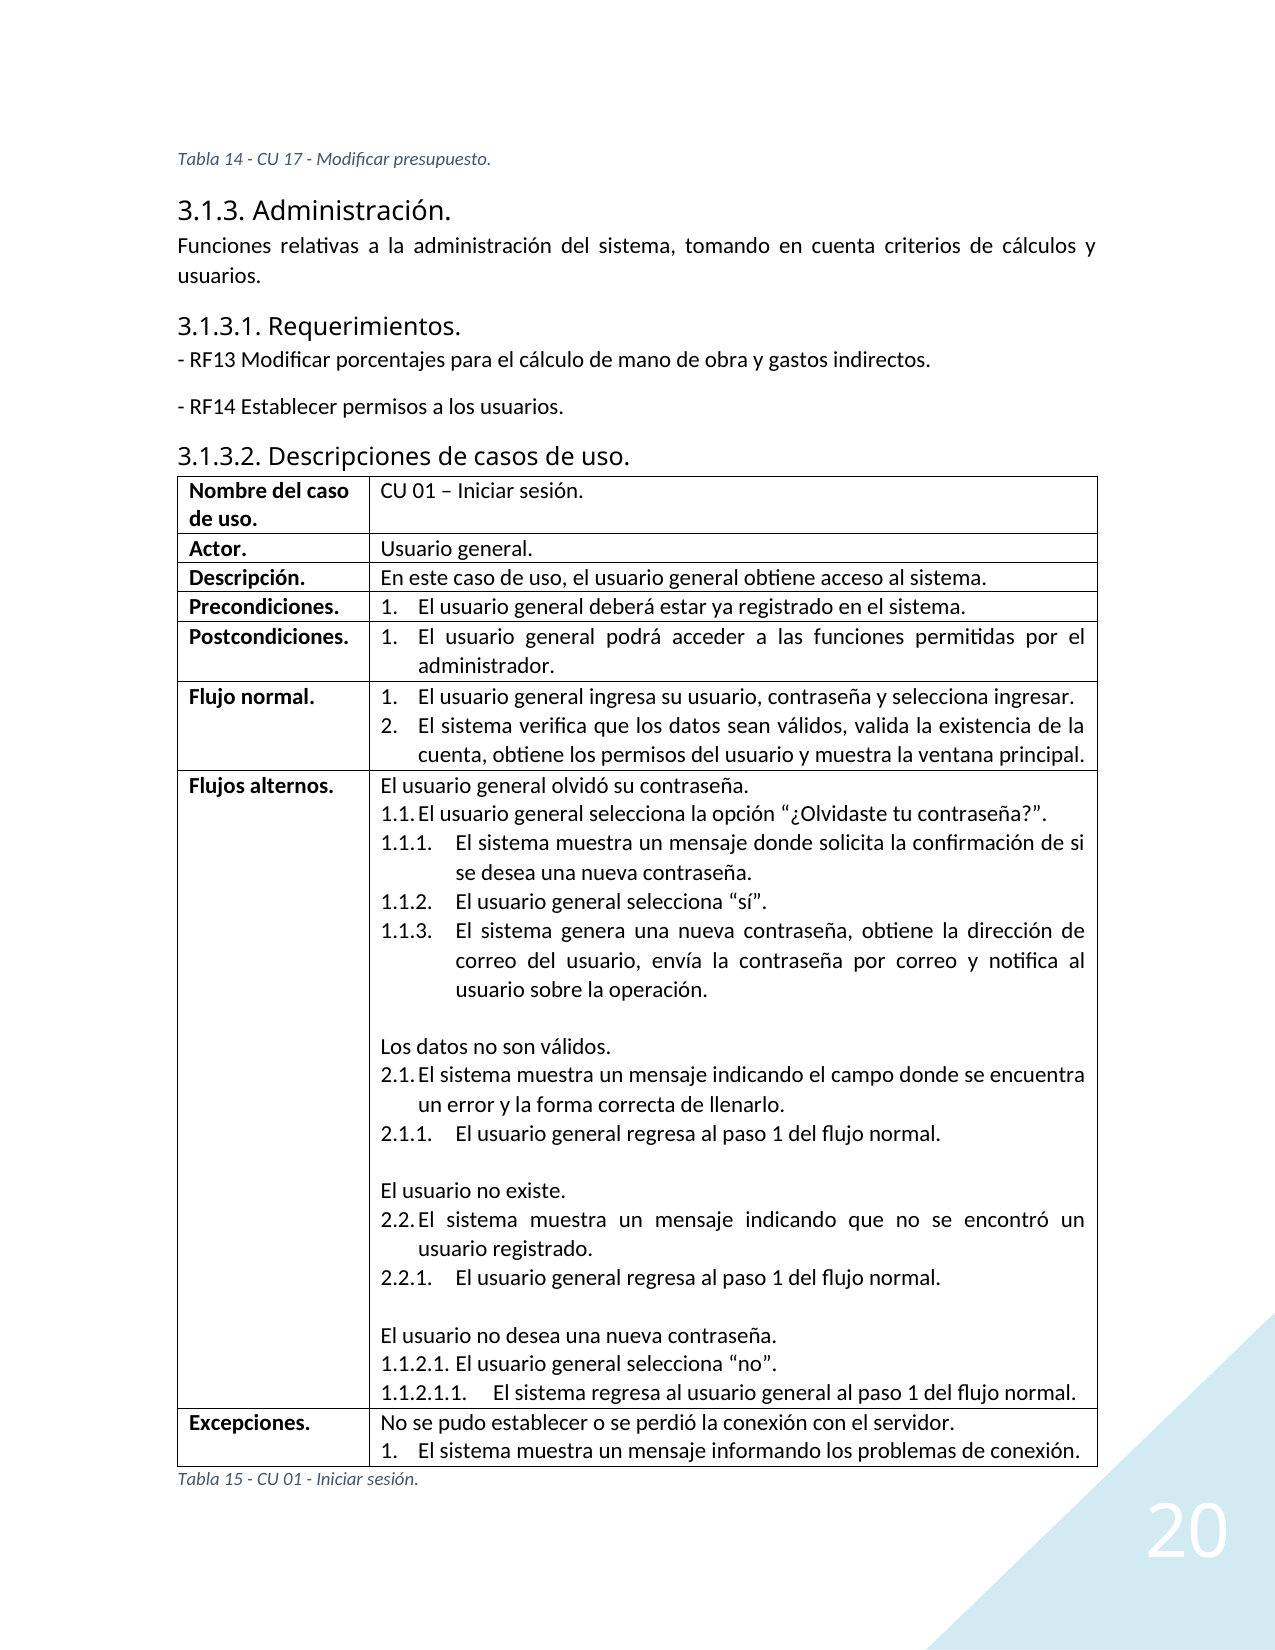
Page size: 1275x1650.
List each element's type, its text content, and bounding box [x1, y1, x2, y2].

text Tabla 14 - CU 17 - Modificar presupuesto. [177, 148, 1098, 171]
table_header CU 01 – Iniciar sesión. [370, 477, 1097, 533]
table_cell El usuario general podrá acceder a las funciones permitidas por el administrador. [370, 622, 1097, 681]
subtitle 3.1.3.1. Requerimientos. [177, 308, 1098, 342]
subtitle Administración. [177, 191, 1098, 228]
table_cell El usuario general olvidó su contraseña. El usuario general selecciona la opción “¿Olvidaste tu contraseña?”. El sistema muestra un mensaje donde solicita la confirmación de si se desea una nueva contraseña. El usuario general selecciona “sí”. El sistema genera una nueva contraseña, obtiene la dirección de correo del usuario, envía la contraseña por correo y notifica al usuario sobre la operación. Los datos no son válidos. El sistema muestra un mensaje indicando el campo donde se encuentra un error y la forma correcta de llenarlo. El usuario general regresa al paso 1 del flujo normal. El usuario no existe. El sistema muestra un mensaje indicando que no se encontró un usuario registrado. El usuario general regresa al paso 1 del flujo normal. El usuario no desea una nueva contraseña. El usuario general selecciona “no”. El sistema regresa al usuario general al paso 1 del flujo normal. [370, 771, 1097, 1407]
table_cell En este caso de uso, el usuario general obtiene acceso al sistema. [370, 563, 1097, 591]
text Funciones relativas a la administración del sistema, tomando en cuenta criterios de cálculos y usuarios. [177, 231, 1098, 289]
table_cell El usuario general ingresa su usuario, contraseña y selecciona ingresar. El sistema verifica que los datos sean válidos, valida la existencia de la cuenta, obtiene los permisos del usuario y muestra la ventana principal. [370, 682, 1097, 770]
table_cell Postcondiciones. [178, 622, 369, 681]
table_cell Precondiciones. [178, 592, 369, 621]
table_cell Flujos alternos. [178, 771, 369, 1407]
table_header Nombre del caso de uso. [178, 477, 369, 533]
table_cell Actor. [178, 534, 369, 562]
subtitle 3.1.3.2. Descripciones de casos de uso. [177, 439, 1098, 473]
table_cell Usuario general. [370, 534, 1097, 562]
table_cell Descripción. [178, 563, 369, 591]
table_cell Flujo normal. [178, 682, 369, 770]
table_cell No se pudo establecer o se perdió la conexión con el servidor. El sistema muestra un mensaje informando los problemas de conexión. [370, 1409, 1097, 1466]
table_cell El usuario general deberá estar ya registrado en el sistema. [370, 592, 1097, 621]
text - RF14 Establecer permisos a los usuarios. [177, 392, 1098, 420]
text - RF13 Modificar porcentajes para el cálculo de mano de obra y gastos indirectos. [177, 345, 1098, 373]
table_cell Excepciones. [178, 1409, 369, 1466]
text Tabla 15 - CU 01 - Iniciar sesión. [177, 1467, 1098, 1490]
